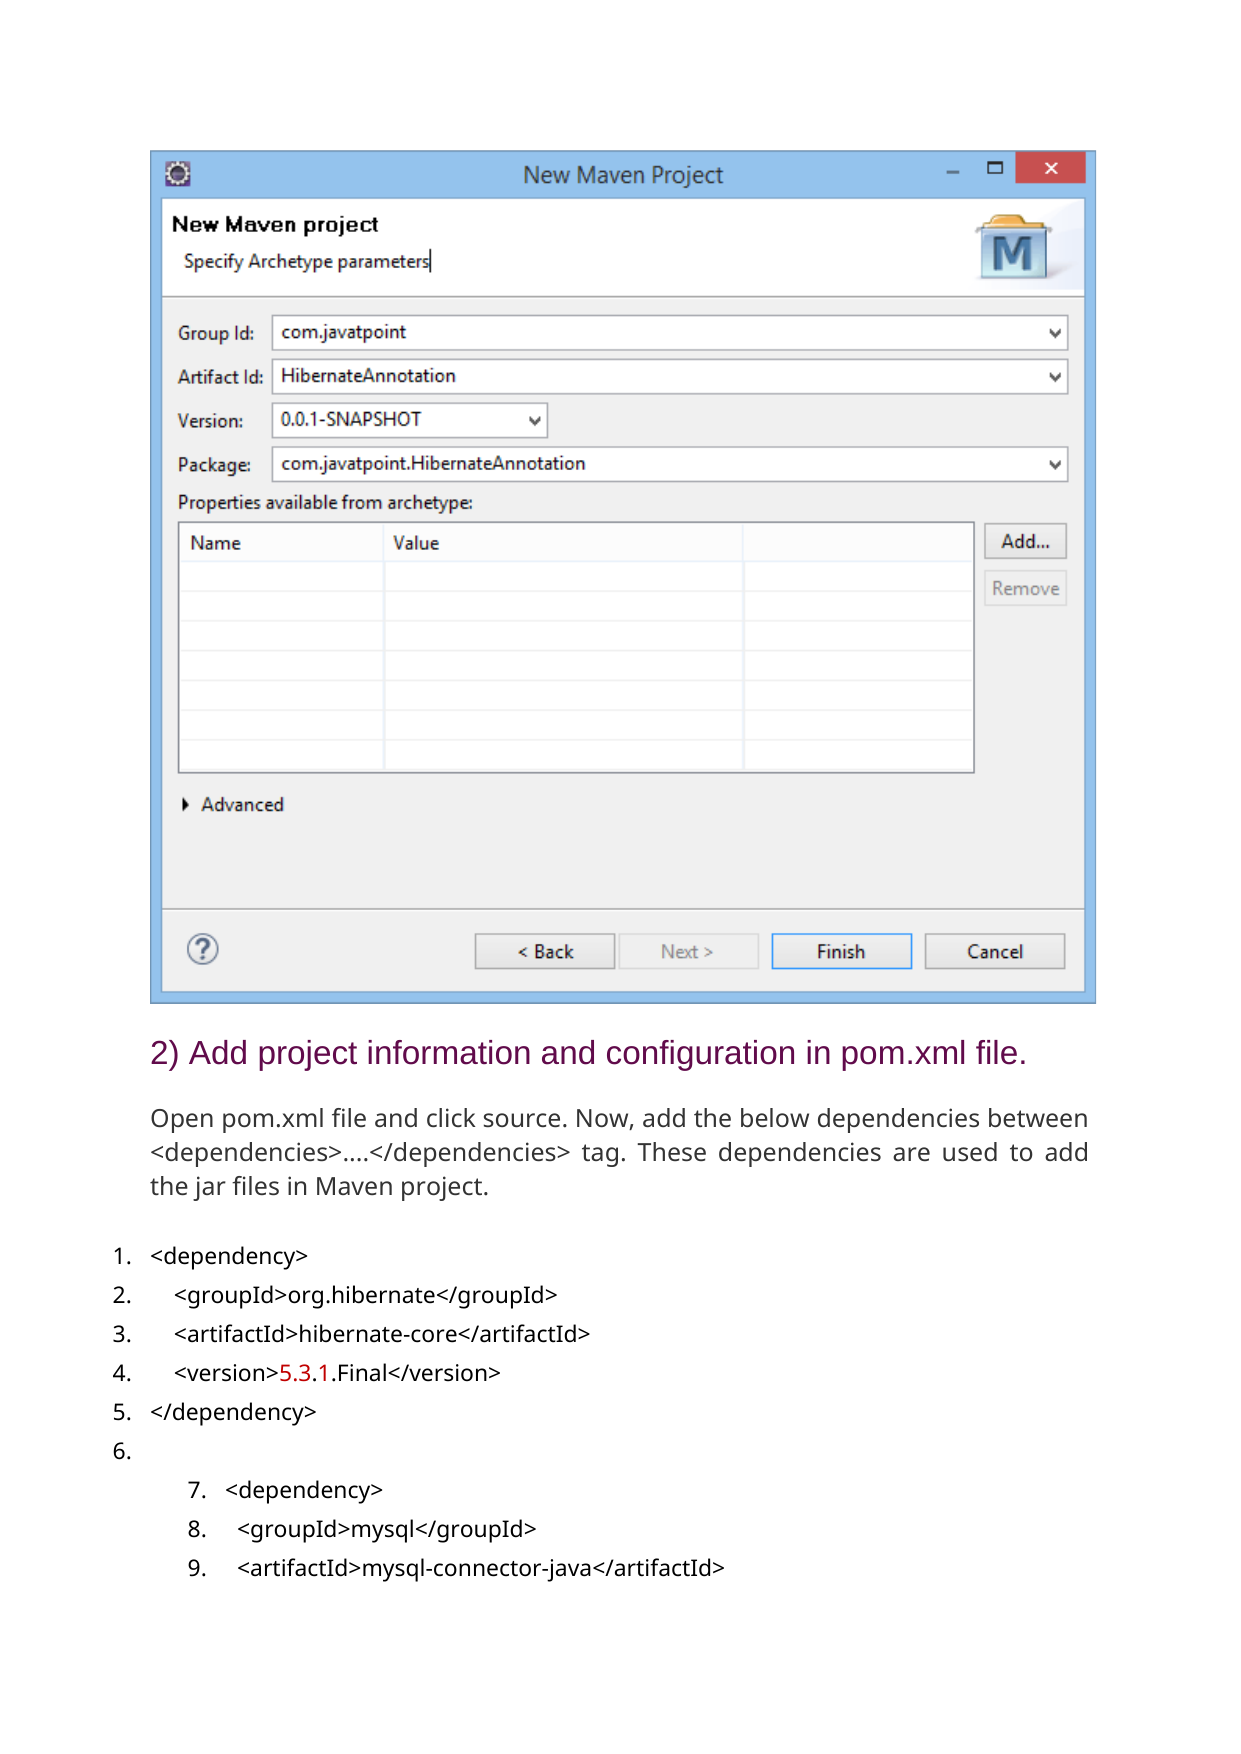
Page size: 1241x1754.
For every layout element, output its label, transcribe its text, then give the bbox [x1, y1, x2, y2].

picture [150, 150, 1097, 1004]
list <dependency> [187, 1466, 1090, 1505]
list <dependency> [112, 1232, 1090, 1271]
list </dependency> [112, 1388, 1090, 1427]
text Open pom.xml file and click source. Now, add the below dependencies between <dependencies>....</dependencies> tag. These dependencies are used to add the jar files in Maven project. [150, 1101, 1090, 1203]
list <artifactId>hibernate-core</artifactId> [112, 1310, 1090, 1349]
list <artifactId>mysql-connector-java</artifactId> [187, 1544, 1090, 1583]
list <groupId>org.hibernate</groupId> [112, 1271, 1090, 1310]
list <version>5.3.1.Final</version> [112, 1349, 1090, 1388]
subtitle 2) Add project information and configuration in pom.xml file. [150, 1033, 1090, 1071]
list <groupId>mysql</groupId> [187, 1505, 1090, 1544]
